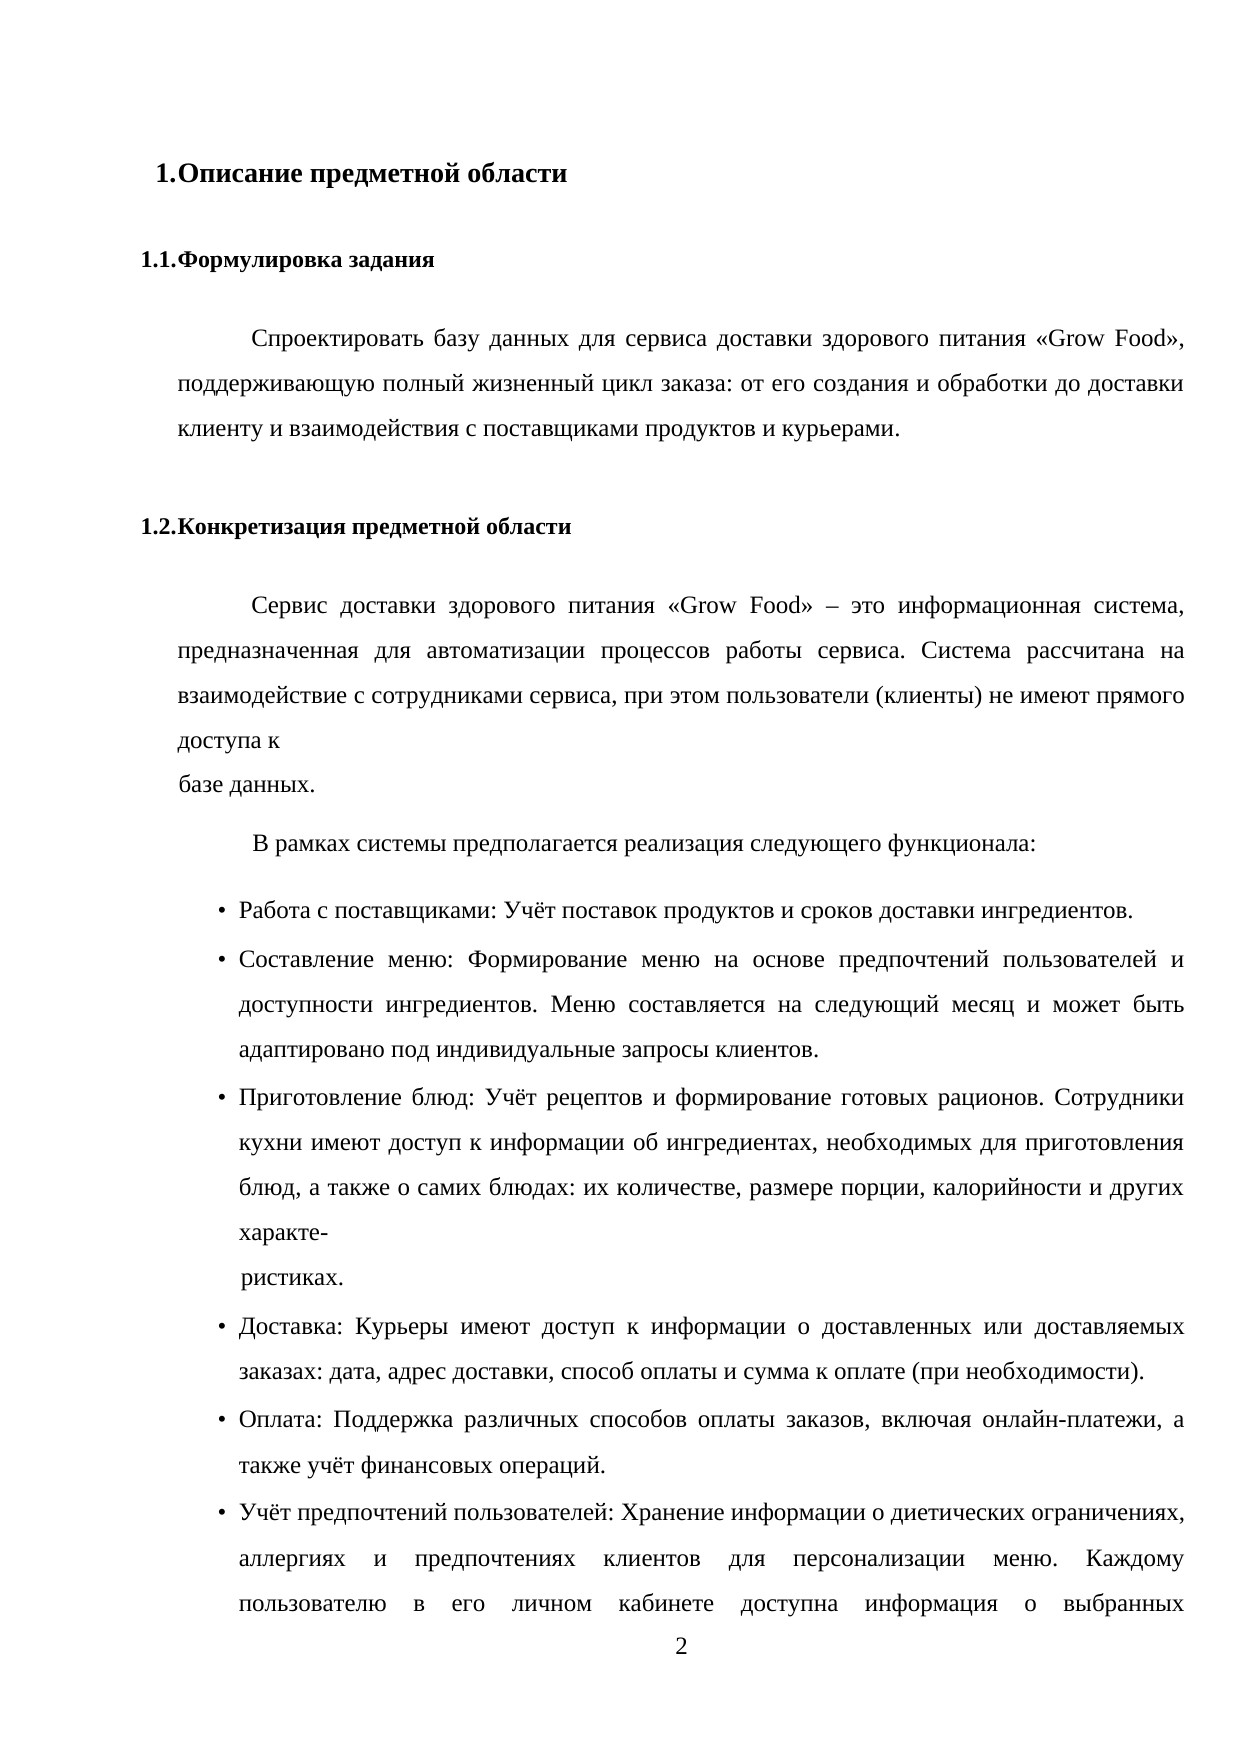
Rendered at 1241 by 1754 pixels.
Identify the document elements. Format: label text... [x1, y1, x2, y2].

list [217, 1497, 1185, 1616]
subtitle Описание предметной области [176, 156, 1185, 188]
subtitle Формулировка задания [176, 245, 1185, 272]
list Составление меню: Формирование меню на основе предпочтений пользователей и доступности ингредиентов. Меню составляется на следующий месяц и может быть адаптировано под индивидуальные запросы клиентов. [217, 944, 1185, 1063]
text базе данных. [178, 769, 1185, 798]
list Работа с поставщиками: Учёт поставок продуктов и сроков доставки ингредиентов. [217, 896, 1185, 924]
text Спроектировать базу данных для сервиса доставки здорового питания «Grow Food», поддерживающую полный жизненный цикл заказа: от его создания и обработки до доставки клиенту и взаимодействия с поставщиками продуктов и курьерами. [177, 323, 1185, 441]
list Доставка: Курьеры имеют доступ к информации о доставленных или доставляемых заказах: дата, адрес доставки, способ оплаты и сумма к оплате (при необходимости). [217, 1311, 1185, 1385]
text В рамках системы предполагается реализация следующего функционала: [252, 828, 1185, 857]
list Оплата: Поддержка различных способов оплаты заказов, включая онлайн-платежи, а также учёт финансовых операций. [217, 1404, 1185, 1478]
subtitle Конкретизация предметной области [176, 512, 1185, 540]
list Приготовление блюд: Учёт рецептов и формирование готовых рационов. Сотрудники кухни имеют доступ к информации об ингредиентах, необходимых для приготовления блюд, а также о самих блюдах: их количестве, размере порции, калорийности и других характе- [217, 1082, 1185, 1246]
text Сервис доставки здорового питания «Grow Food» – это информационная система, предназначенная для автоматизации процессов работы сервиса. Система рассчитана на взаимодействие с сотрудниками сервиса, при этом пользователи (клиенты) не имеют прямого доступа к [177, 590, 1185, 753]
text ристиках. [241, 1262, 1185, 1291]
